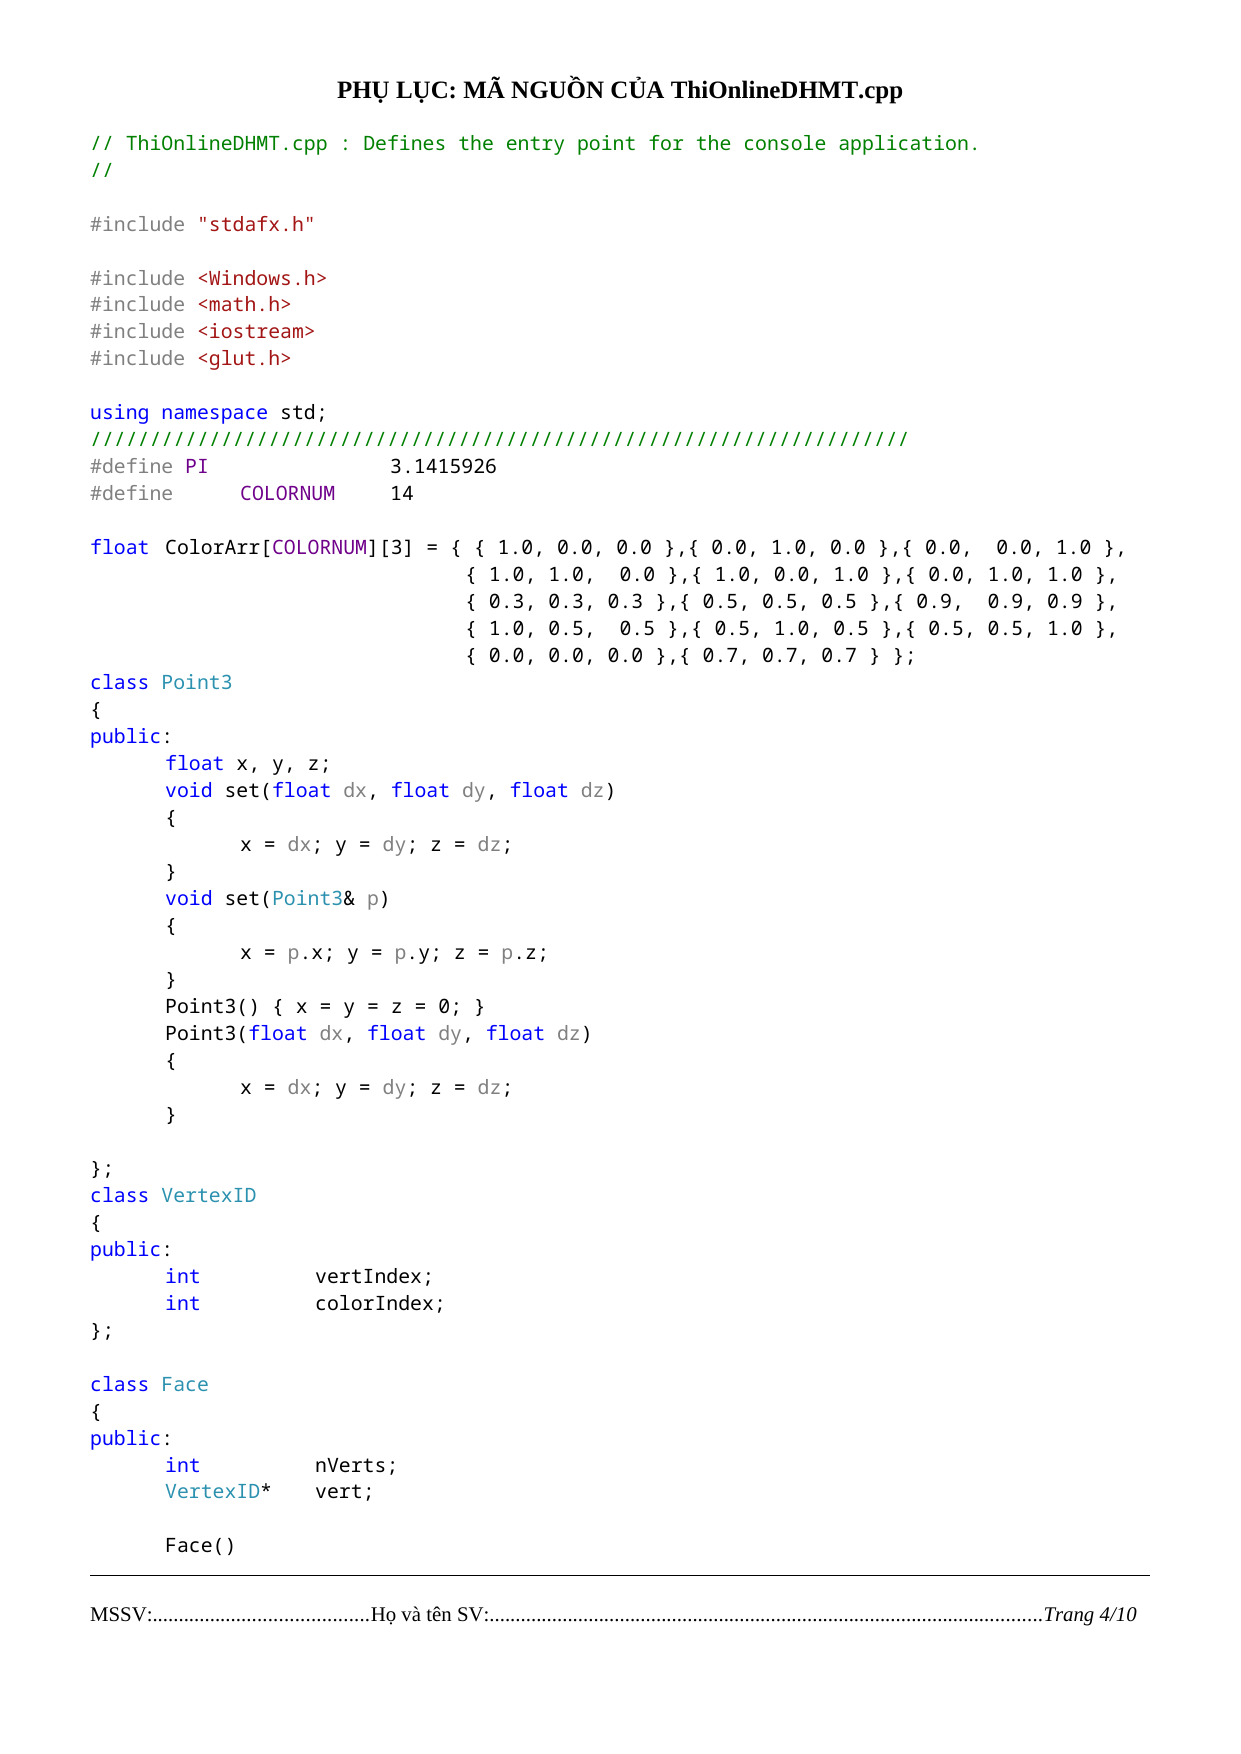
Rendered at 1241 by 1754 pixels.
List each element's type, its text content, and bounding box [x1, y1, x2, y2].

text VertexID* vert; [90, 1478, 1150, 1505]
text { 0.0, 0.0, 0.0 },{ 0.7, 0.7, 0.7 } }; [90, 641, 1150, 668]
text #include <Windows.h> [90, 264, 1150, 291]
text { [90, 1046, 1150, 1073]
text { [90, 803, 1150, 830]
text { 0.3, 0.3, 0.3 },{ 0.5, 0.5, 0.5 },{ 0.9, 0.9, 0.9 }, [90, 587, 1150, 614]
text { [90, 695, 1150, 722]
text ///////////////////////////////////////////////////////////////////// [90, 426, 1150, 453]
text } [90, 965, 1150, 992]
text #define PI 3.1415926 [90, 453, 1150, 479]
text } [90, 1100, 1150, 1127]
text { [90, 1208, 1150, 1235]
text Face() [90, 1532, 1150, 1559]
text int vertIndex; [90, 1262, 1150, 1289]
text x = dx; y = dy; z = dz; [90, 1073, 1150, 1100]
text Point3() { x = y = z = 0; } [90, 992, 1150, 1019]
text #define COLORNUM 14 [90, 479, 1150, 507]
text #include "stdafx.h" [90, 210, 1150, 237]
text float ColorArr[COLORNUM][3] = { { 1.0, 0.0, 0.0 },{ 0.0, 1.0, 0.0 },{ 0.0, 0.0, 1.0 }, [90, 533, 1150, 561]
text void set(float dx, float dy, float dz) [90, 776, 1150, 803]
text // [90, 156, 1150, 183]
text class VertexID [90, 1181, 1150, 1208]
text }; [90, 1154, 1150, 1181]
text x = p.x; y = p.y; z = p.z; [90, 938, 1150, 965]
text void set(Point3& p) [90, 884, 1150, 911]
text PHỤ LỤC: MÃ NGUỒN CỦA ThiOnlineDHMT.cpp [90, 75, 1150, 104]
text x = dx; y = dy; z = dz; [90, 830, 1150, 857]
text { [90, 1397, 1150, 1424]
text }; [90, 1316, 1150, 1343]
text class Face [90, 1370, 1150, 1397]
text { 1.0, 0.5, 0.5 },{ 0.5, 1.0, 0.5 },{ 0.5, 0.5, 1.0 }, [90, 614, 1150, 641]
text public: [90, 722, 1150, 749]
text float x, y, z; [90, 749, 1150, 776]
text #include <glut.h> [90, 345, 1150, 372]
text int nVerts; [90, 1451, 1150, 1478]
text #include <iostream> [90, 318, 1150, 345]
text using namespace std; [90, 399, 1150, 426]
text } [90, 857, 1150, 884]
text int colorIndex; [90, 1289, 1150, 1316]
text public: [90, 1235, 1150, 1262]
text { [90, 911, 1150, 938]
text class Point3 [90, 668, 1150, 695]
text Point3(float dx, float dy, float dz) [90, 1019, 1150, 1046]
text // ThiOnlineDHMT.cpp : Defines the entry point for the console application. [90, 129, 1150, 156]
text #include <math.h> [90, 291, 1150, 318]
text { 1.0, 1.0, 0.0 },{ 1.0, 0.0, 1.0 },{ 0.0, 1.0, 1.0 }, [90, 561, 1150, 587]
text public: [90, 1424, 1150, 1451]
